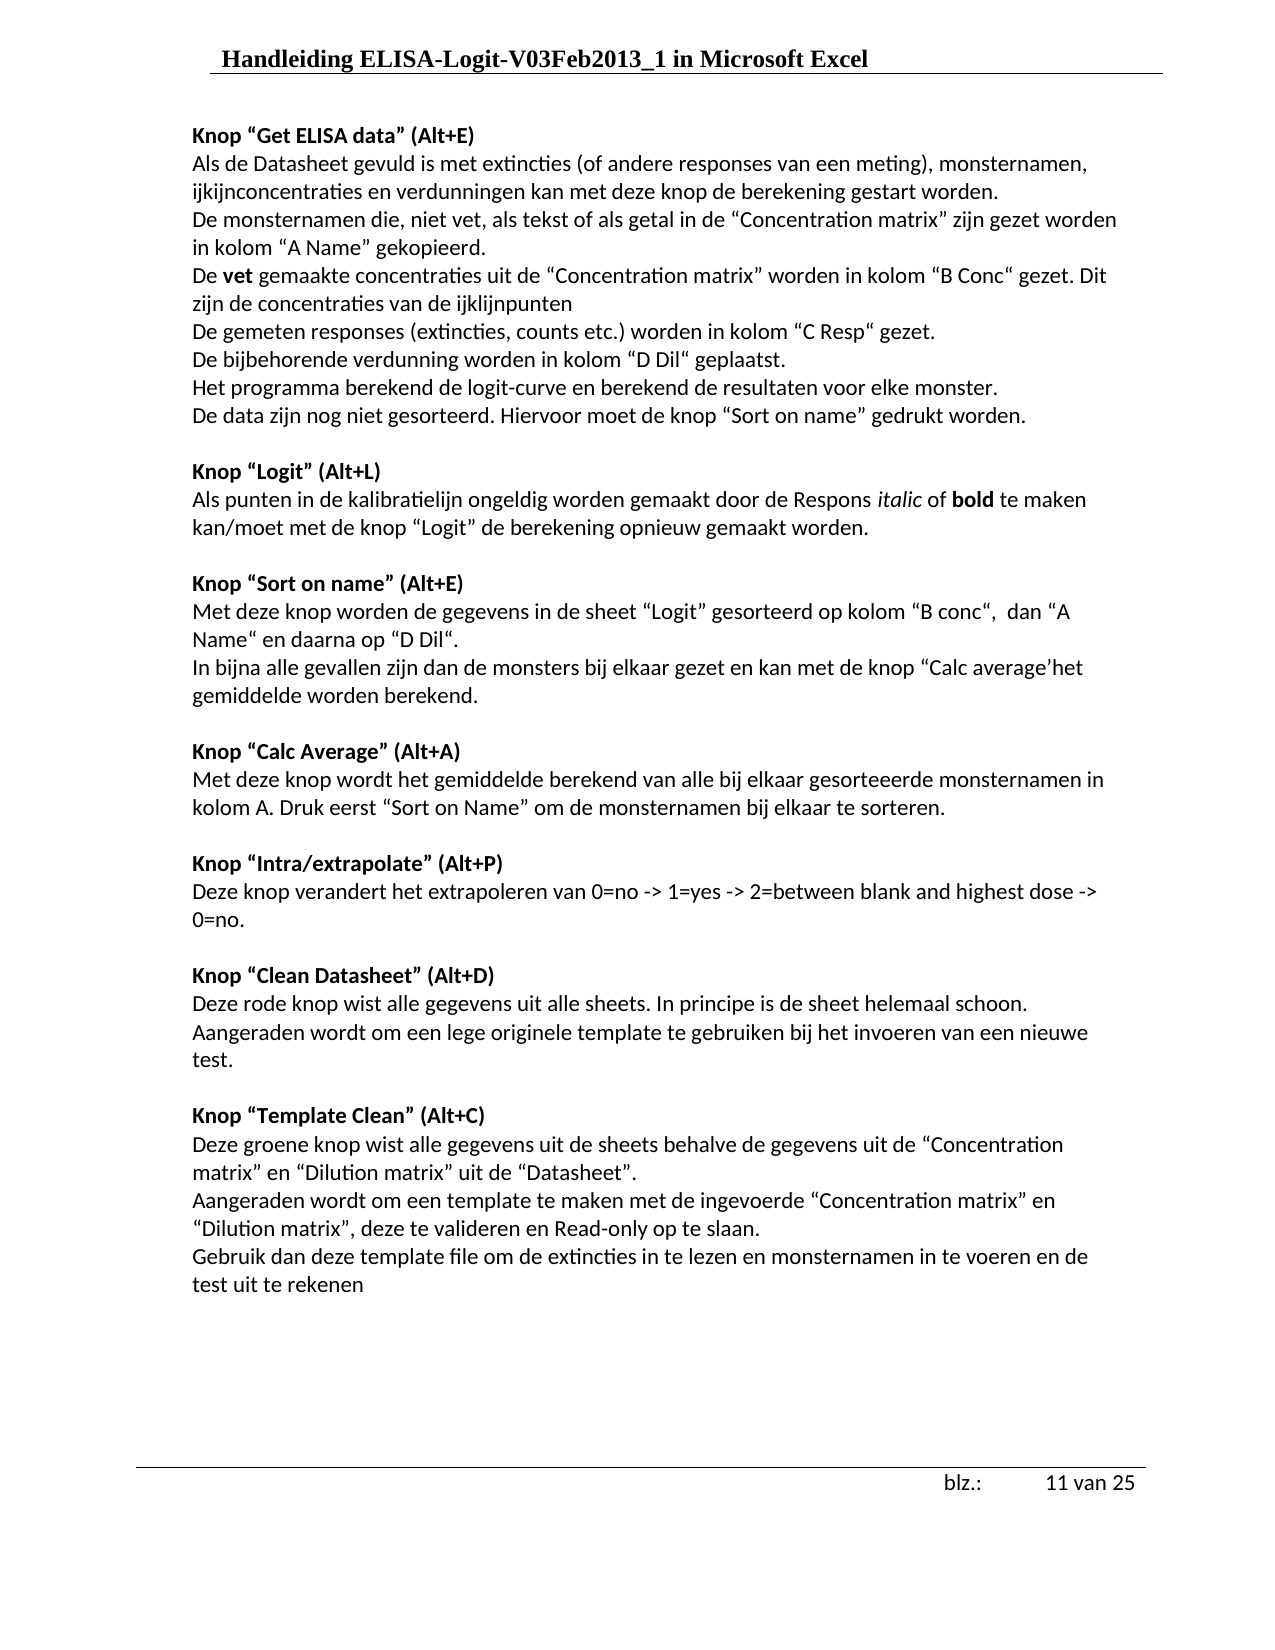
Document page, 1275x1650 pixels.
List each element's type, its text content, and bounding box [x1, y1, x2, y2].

text In bijna alle gevallen zijn dan de monsters bij elkaar gezet en kan met de knop “Calc average’het gemiddelde worden berekend. [192, 653, 1127, 709]
text Knop “Clean Datasheet” (Alt+D) [192, 962, 1127, 989]
text Knop “Calc Average” (Alt+A) [192, 737, 1127, 765]
text Knop “Logit” (Alt+L) [192, 457, 1127, 485]
text De monsternamen die, niet vet, als tekst of als getal in de “Concentration matrix” zijn gezet worden in kolom “A Name” gekopieerd. [192, 205, 1127, 261]
text Aangeraden wordt om een template te maken met de ingevoerde “Concentration matrix” en “Dilution matrix”, deze te valideren en Read-only op te slaan. [192, 1186, 1127, 1242]
text Met deze knop wordt het gemiddelde berekend van alle bij elkaar gesorteeerde monsternamen in kolom A. Druk eerst “Sort on Name” om de monsternamen bij elkaar te sorteren. [192, 765, 1127, 821]
text De data zijn nog niet gesorteerd. Hiervoor moet de knop “Sort on name” gedrukt worden. [192, 401, 1127, 429]
text De gemeten responses (extincties, counts etc.) worden in kolom “C Resp“ gezet. [192, 317, 1127, 345]
text Knop “Sort on name” (Alt+E) [192, 569, 1127, 597]
text Als punten in de kalibratielijn ongeldig worden gemaakt door de Respons italic of bold te maken kan/moet met de knop “Logit” de berekening opnieuw gemaakt worden. [192, 485, 1127, 541]
text Met deze knop worden de gegevens in de sheet “Logit” gesorteerd op kolom “B conc“, dan “A Name“ en daarna op “D Dil“. [192, 597, 1127, 653]
text Deze knop verandert het extrapoleren van 0=no -> 1=yes -> 2=between blank and highest dose -> 0=no. [192, 877, 1127, 933]
text Deze groene knop wist alle gegevens uit de sheets behalve de gegevens uit de “Concentration matrix” en “Dilution matrix” uit de “Datasheet”. [192, 1130, 1127, 1186]
text De bijbehorende verdunning worden in kolom “D Dil“ geplaatst. [192, 345, 1127, 373]
text Gebruik dan deze template file om de extincties in te lezen en monsternamen in te voeren en de test uit te rekenen [192, 1242, 1127, 1298]
text Knop “Get ELISA data” (Alt+E) [192, 121, 1127, 149]
text De vet gemaakte concentraties uit de “Concentration matrix” worden in kolom “B Conc“ gezet. Dit zijn de concentraties van de ijklijnpunten [192, 261, 1127, 317]
text Knop “Intra/extrapolate” (Alt+P) [192, 849, 1127, 877]
text Deze rode knop wist alle gegevens uit alle sheets. In principe is de sheet helemaal schoon. Aangeraden wordt om een lege originele template te gebruiken bij het invoeren van een nieuwe test. [192, 989, 1127, 1074]
text Knop “Template Clean” (Alt+C) [192, 1102, 1127, 1130]
text Het programma berekend de logit-curve en berekend de resultaten voor elke monster. [192, 373, 1127, 401]
text Als de Datasheet gevuld is met extincties (of andere responses van een meting), monsternamen, ijkijnconcentraties en verdunningen kan met deze knop de berekening gestart worden. [192, 149, 1127, 205]
